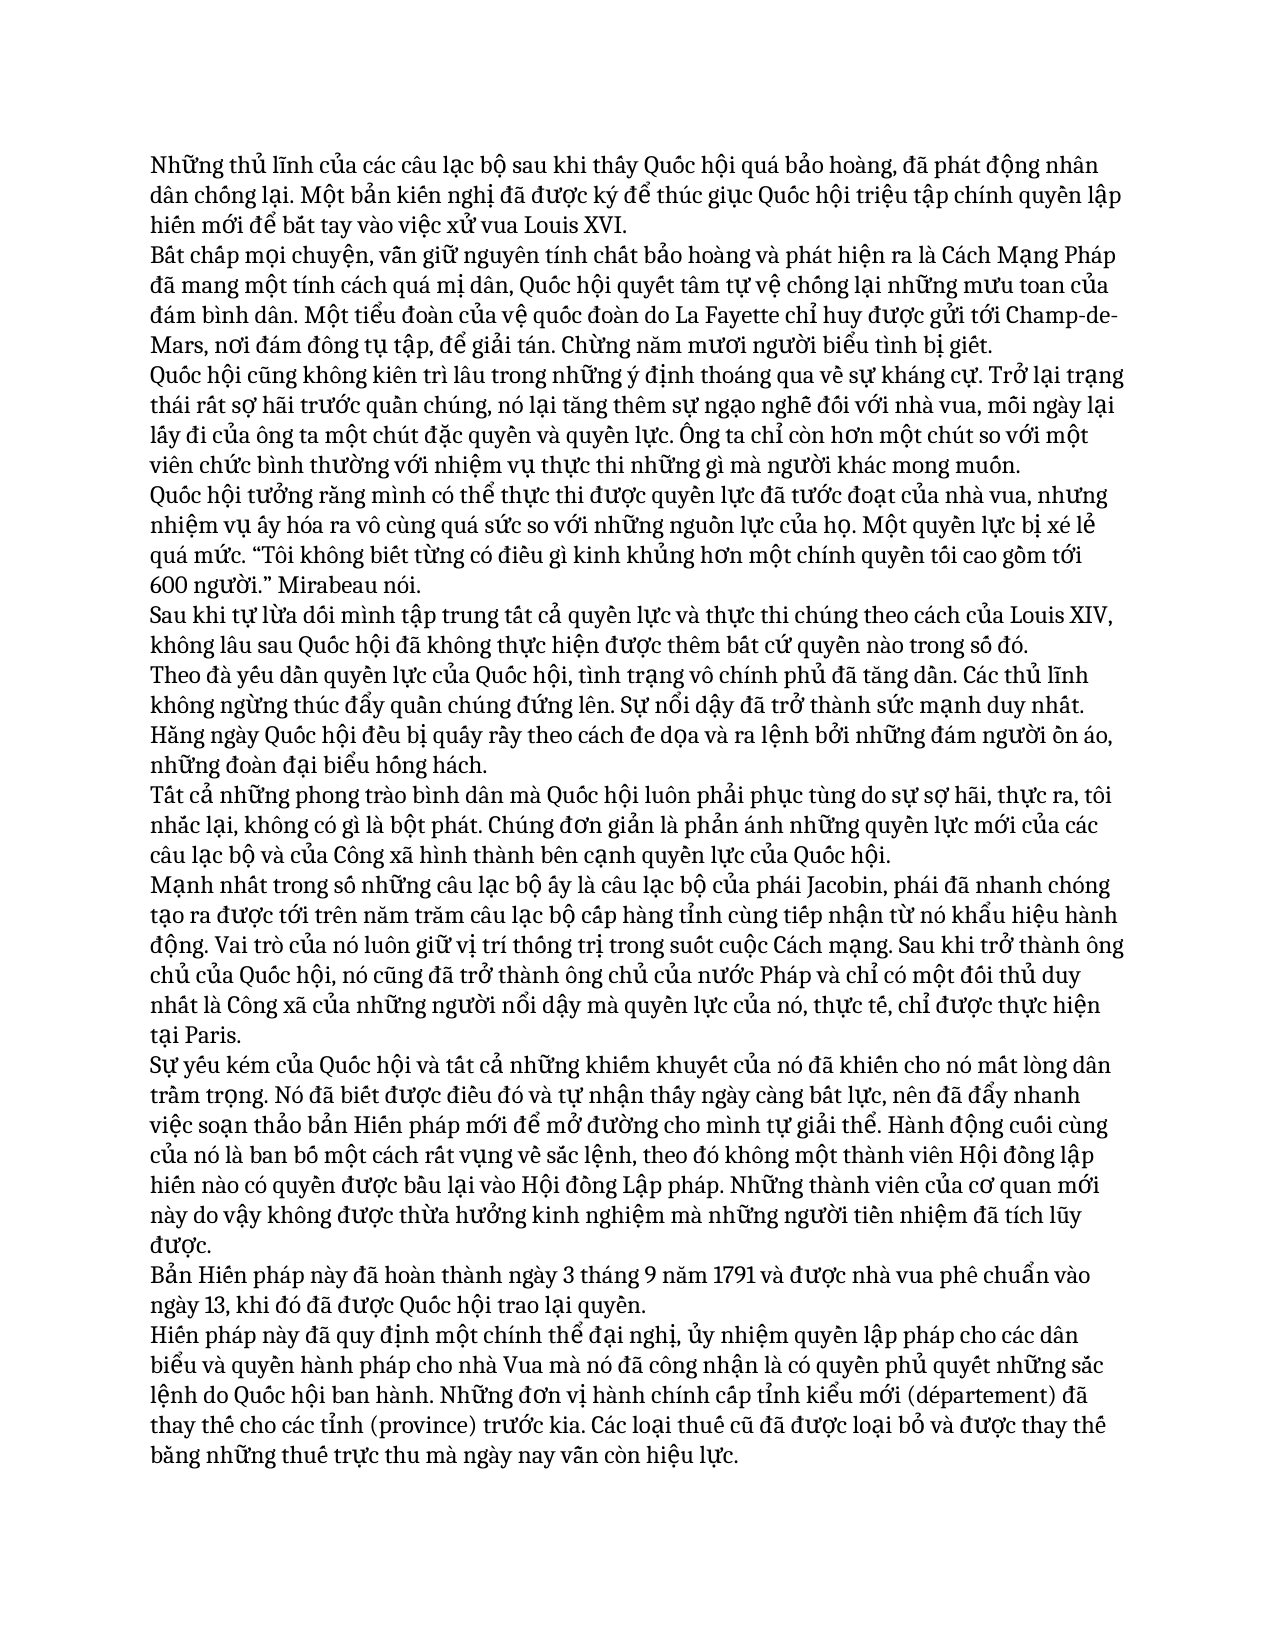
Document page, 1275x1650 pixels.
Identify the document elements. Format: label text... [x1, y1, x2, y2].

text Sự yếu kém của Quốc hội và tất cả những khiếm khuyết của nó đã khiến cho nó mất lòng dân trầm trọng. Nó đã biết được điều đó và tự nhận thấy ngày càng bất lực, nên đã đẩy nhanh việc soạn thảo bản Hiến pháp mới để mở đường cho mình tự giải thể. Hành động cuối cùng của nó là ban bố một cách rất vụng về sắc lệnh, theo đó không một thành viên Hội đồng lập hiến nào có quyền được bầu lại vào Hội đồng Lập pháp. Những thành viên của cơ quan mới này do vậy không được thừa hưởng kinh nghiệm mà những người tiền nhiệm đã tích lũy được. [150, 1050, 1125, 1260]
text Hằng ngày Quốc hội đều bị quấy rầy theo cách đe dọa và ra lệnh bởi những đám người ồn áo, những đoàn đại biểu hống hách. [150, 720, 1125, 780]
text Mạnh nhất trong số những câu lạc bộ ấy là câu lạc bộ của phái Jacobin, phái đã nhanh chóng tạo ra được tới trên năm trăm câu lạc bộ cấp hàng tỉnh cùng tiếp nhận từ nó khẩu hiệu hành động. Vai trò của nó luôn giữ vị trí thống trị trong suốt cuộc Cách mạng. Sau khi trở thành ông chủ của Quốc hội, nó cũng đã trở thành ông chủ của nước Pháp và chỉ có một đối thủ duy nhất là Công xã của những người nổi dậy mà quyền lực của nó, thực tế, chỉ được thực hiện tại Paris. [150, 870, 1125, 1050]
text Hiến pháp này đã quy định một chính thể đại nghị, ủy nhiệm quyền lập pháp cho các dân biểu và quyền hành pháp cho nhà Vua mà nó đã công nhận là có quyền phủ quyết những sắc lệnh do Quốc hội ban hành. Những đơn vị hành chính cấp tỉnh kiểu mới (département) đã thay thế cho các tỉnh (province) trước kia. Các loại thuế cũ đã được loại bỏ và được thay thế bằng những thuế trực thu mà ngày nay vẫn còn hiệu lực. [150, 1320, 1125, 1470]
text Bất chấp mọi chuyện, vẫn giữ nguyên tính chất bảo hoàng và phát hiện ra là Cách Mạng Pháp đã mang một tính cách quá mị dân, Quốc hội quyết tâm tự vệ chống lại những mưu toan của đám bình dân. Một tiểu đoàn của vệ quốc đoàn do La Fayette chỉ huy được gửi tới Champ-de-Mars, nơi đám đông tụ tập, để giải tán. Chừng năm mươi người biểu tình bị giết. [150, 240, 1125, 360]
text Sau khi tự lừa dối mình tập trung tất cả quyền lực và thực thi chúng theo cách của Louis XIV, không lâu sau Quốc hội đã không thực hiện được thêm bất cứ quyền nào trong số đó. [150, 600, 1125, 660]
text Theo đà yếu dần quyền lực của Quốc hội, tình trạng vô chính phủ đã tăng dần. Các thủ lĩnh không ngừng thúc đẩy quần chúng đứng lên. Sự nổi dậy đã trở thành sức mạnh duy nhất. [150, 660, 1125, 720]
text Những thủ lĩnh của các câu lạc bộ sau khi thấy Quốc hội quá bảo hoàng, đã phát động nhân dân chống lại. Một bản kiến nghị đã được ký để thúc giục Quốc hội triệu tập chính quyền lập hiến mới để bắt tay vào việc xử vua Louis XVI. [150, 150, 1125, 240]
text Quốc hội tưởng rằng mình có thể thực thi được quyền lực đã tước đoạt của nhà vua, nhưng nhiệm vụ ấy hóa ra vô cùng quá sức so với những nguồn lực của họ. Một quyền lực bị xé lẻ quá mức. “Tôi không biết từng có điều gì kinh khủng hơn một chính quyền tối cao gồm tới 600 người.” Mirabeau nói. [150, 480, 1125, 600]
text Tất cả những phong trào bình dân mà Quốc hội luôn phải phục tùng do sự sợ hãi, thực ra, tôi nhắc lại, không có gì là bột phát. Chúng đơn giản là phản ánh những quyền lực mới của các câu lạc bộ và của Công xã hình thành bên cạnh quyền lực của Quốc hội. [150, 780, 1125, 870]
text Bản Hiến pháp này đã hoàn thành ngày 3 tháng 9 năm 1791 và được nhà vua phê chuẩn vào ngày 13, khi đó đã được Quốc hội trao lại quyền. [150, 1260, 1125, 1320]
text Quốc hội cũng không kiên trì lâu trong những ý định thoáng qua về sự kháng cự. Trở lại trạng thái rất sợ hãi trước quần chúng, nó lại tăng thêm sự ngạo nghễ đối với nhà vua, mỗi ngày lại lấy đi của ông ta một chút đặc quyền và quyền lực. Ông ta chỉ còn hơn một chút so với một viên chức bình thường với nhiệm vụ thực thi những gì mà người khác mong muốn. [150, 360, 1125, 480]
